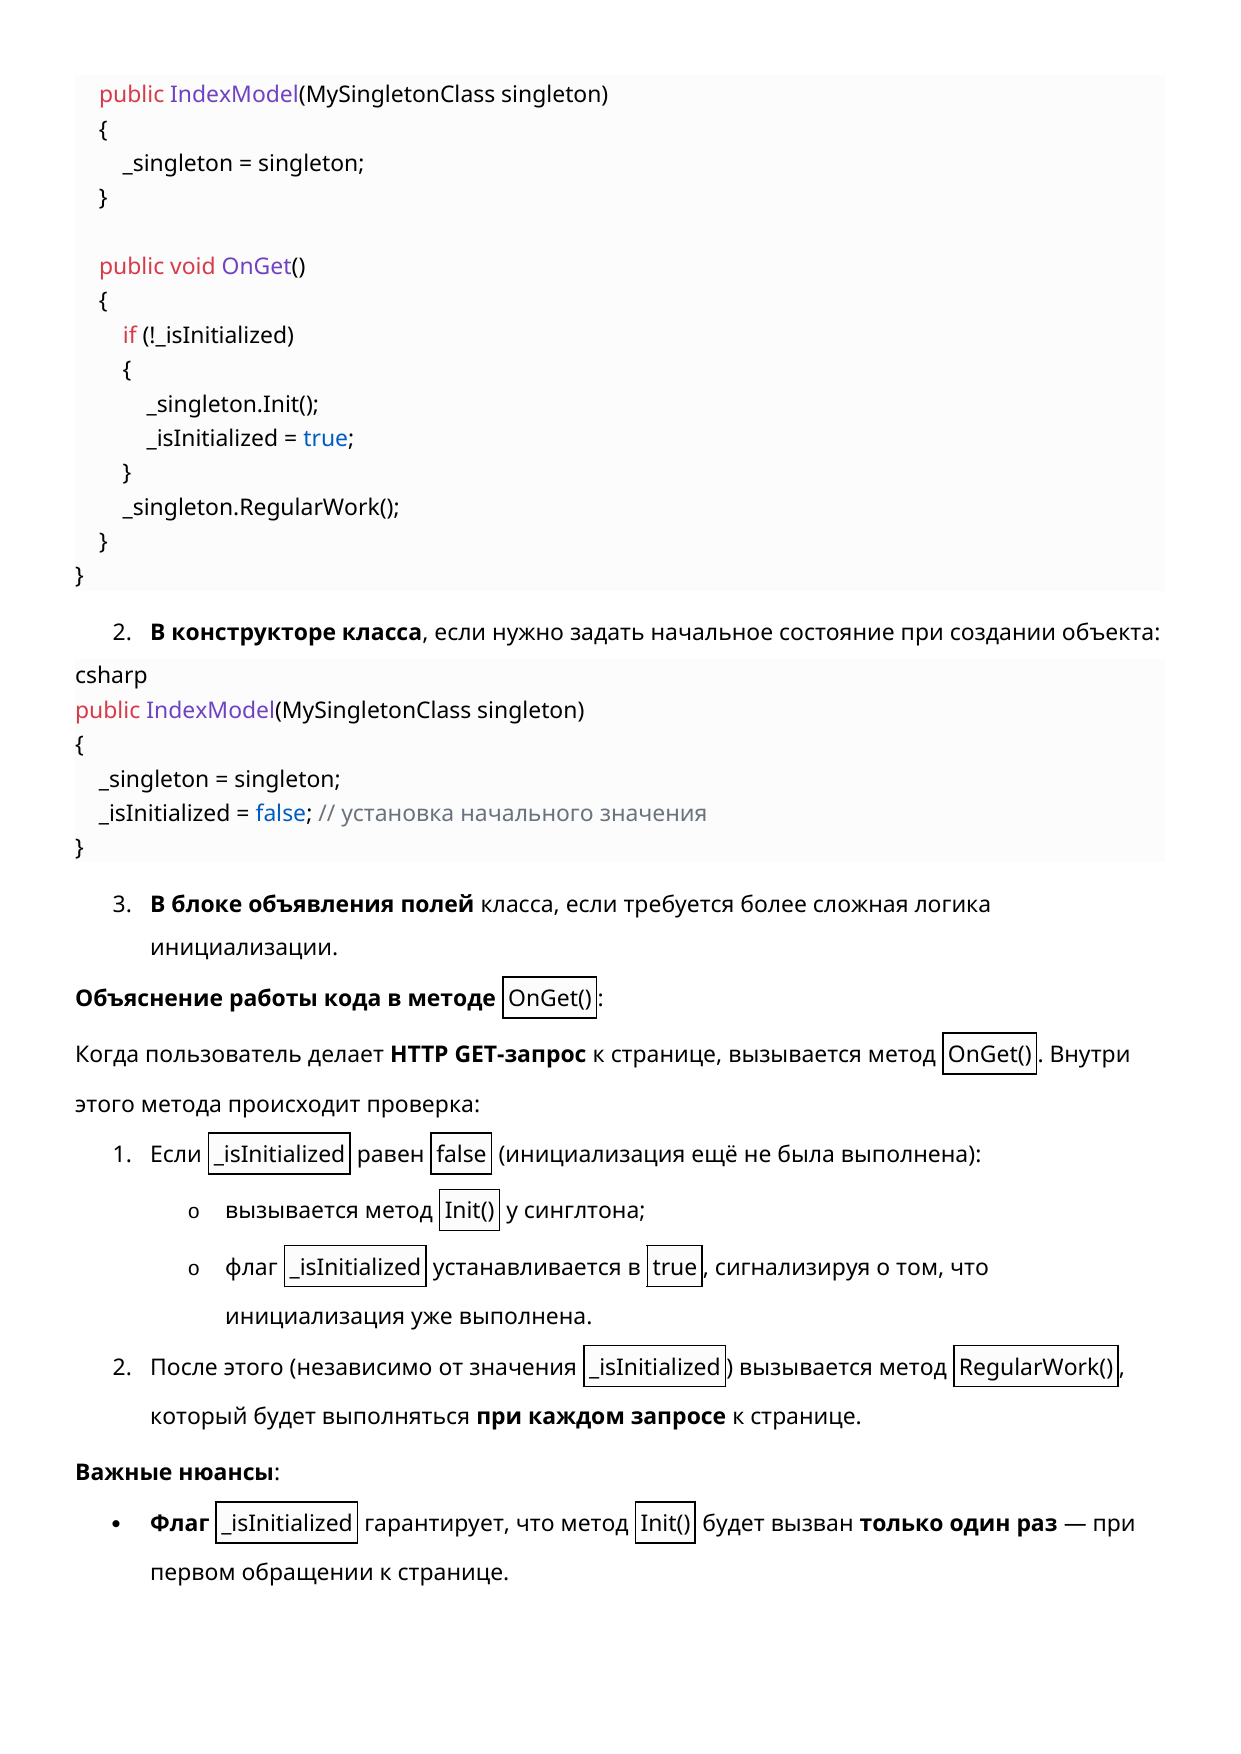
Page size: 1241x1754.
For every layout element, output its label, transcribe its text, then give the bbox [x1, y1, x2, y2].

text Важные нюансы: [75, 1444, 1165, 1487]
list флаг _isInitialized устанавливается в true, сигнализируя о том, что инициализация уже выполнена. [187, 1244, 1165, 1331]
text { [75, 281, 1165, 316]
text } [75, 178, 1165, 212]
text public IndexModel(MySingletonClass singleton) [75, 75, 1165, 109]
text if (!_isInitialized) [75, 316, 1165, 350]
text } [75, 828, 1165, 862]
text } [75, 556, 1165, 591]
text csharp [75, 659, 1165, 691]
list Флаг _isInitialized гарантирует, что метод Init() будет вызван только один раз — при первом обращении к странице. [112, 1500, 1165, 1587]
text _isInitialized = false; // установка начального значения [75, 794, 1165, 828]
text public IndexModel(MySingletonClass singleton) [75, 691, 1165, 725]
text } [75, 522, 1165, 556]
list Если _isInitialized равен false (инициализация ещё не была выполнена): [112, 1131, 1165, 1175]
list В конструкторе класса, если нужно задать начальное состояние при создании объекта: [112, 603, 1165, 647]
text public void OnGet() [75, 247, 1165, 281]
text _isInitialized = true; [75, 419, 1165, 453]
text Объяснение работы кода в методе OnGet(): [75, 975, 1165, 1019]
text _singleton = singleton; [75, 144, 1165, 178]
text { [75, 109, 1165, 144]
text _singleton = singleton; [75, 759, 1165, 794]
list вызывается метод Init() у синглтона; [187, 1187, 1165, 1231]
list После этого (независимо от значения _isInitialized) вызывается метод RegularWork(), который будет выполняться при каждом запросе к странице. [112, 1344, 1165, 1431]
text { [75, 725, 1165, 759]
text _singleton.Init(); [75, 384, 1165, 419]
text { [75, 350, 1165, 384]
text _singleton.RegularWork(); [75, 487, 1165, 522]
text } [75, 453, 1165, 487]
text Когда пользователь делает HTTP GET-запрос к странице, вызывается метод OnGet(). Внутри этого метода происходит проверка: [75, 1031, 1165, 1119]
list В блоке объявления полей класса, если требуется более сложная логика инициализации. [112, 875, 1165, 962]
